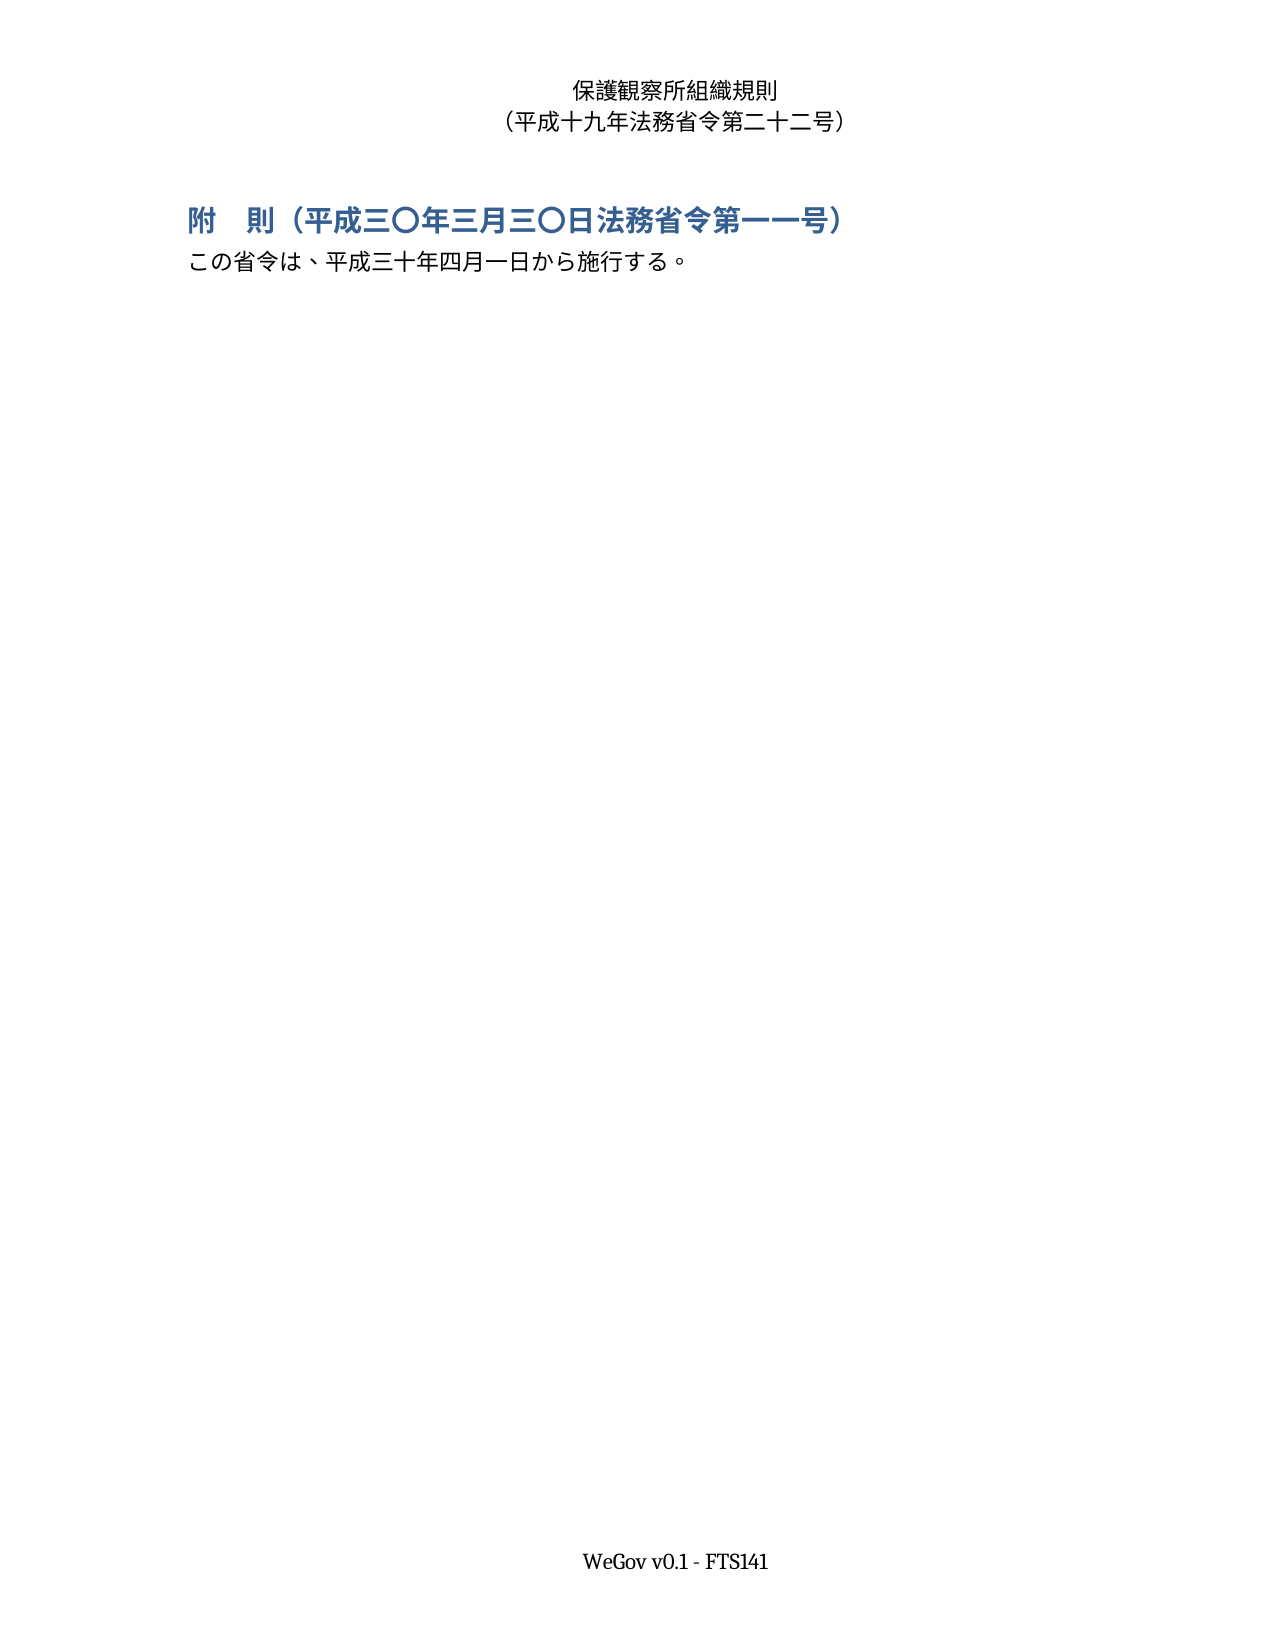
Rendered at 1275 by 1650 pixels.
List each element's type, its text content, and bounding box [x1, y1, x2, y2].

subtitle 附 則（平成三〇年三月三〇日法務省令第一一号） [187, 200, 1087, 240]
text この省令は、平成三十年四月一日から施行する。 [187, 246, 1087, 277]
